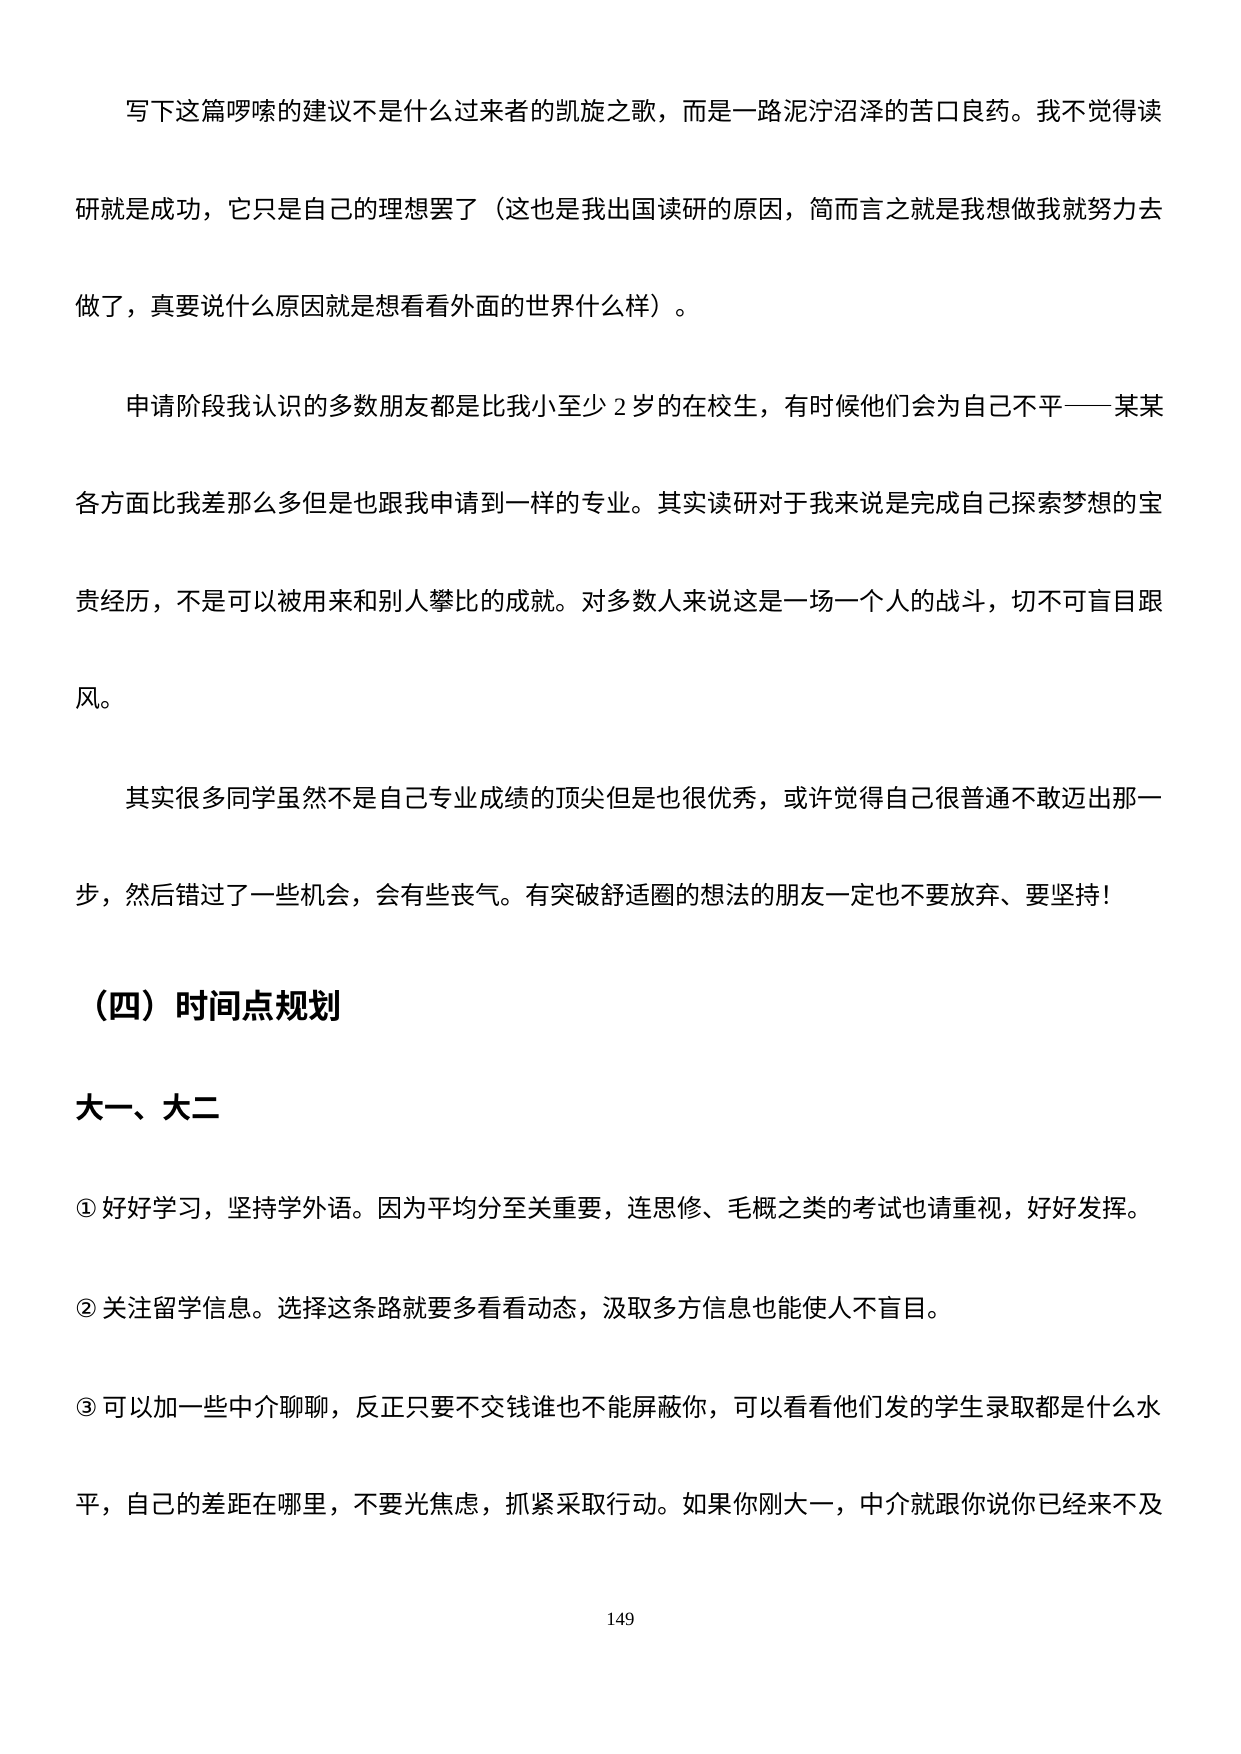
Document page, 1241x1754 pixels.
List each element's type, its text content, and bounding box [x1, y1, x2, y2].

text ②关注留学信息。选择这条路就要多看看动态，汲取多方信息也能使人不盲目。 [75, 1274, 1165, 1339]
text 其实很多同学虽然不是自己专业成绩的顶尖但是也很优秀，或许觉得自己很普通不敢迈出那一步，然后错过了一些机会，会有些丧气。有突破舒适圈的想法的朋友一定也不要放弃、要坚持！ [75, 764, 1165, 926]
text 申请阶段我认识的多数朋友都是比我小至少2岁的在校生，有时候他们会为自己不平——某某各方面比我差那么多但是也跟我申请到一样的专业。其实读研对于我来说是完成自己探索梦想的宝贵经历，不是可以被用来和别人攀比的成就。对多数人来说这是一场一个人的战斗，切不可盲目跟风。 [75, 372, 1165, 729]
text ①好好学习，坚持学外语。因为平均分至关重要，连思修、毛概之类的考试也请重视，好好发挥。 [75, 1174, 1165, 1239]
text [75, 1373, 1165, 1536]
text 写下这篇啰嗦的建议不是什么过来者的凯旋之歌，而是一路泥泞沼泽的苦口良药。我不觉得读研就是成功，它只是自己的理想罢了（这也是我出国读研的原因，简而言之就是我想做我就努力去做了，真要说什么原因就是想看看外面的世界什么样）。 [75, 77, 1165, 337]
subtitle 大一、大二 [75, 1073, 1165, 1138]
subtitle （四）时间点规划 [75, 971, 1165, 1036]
